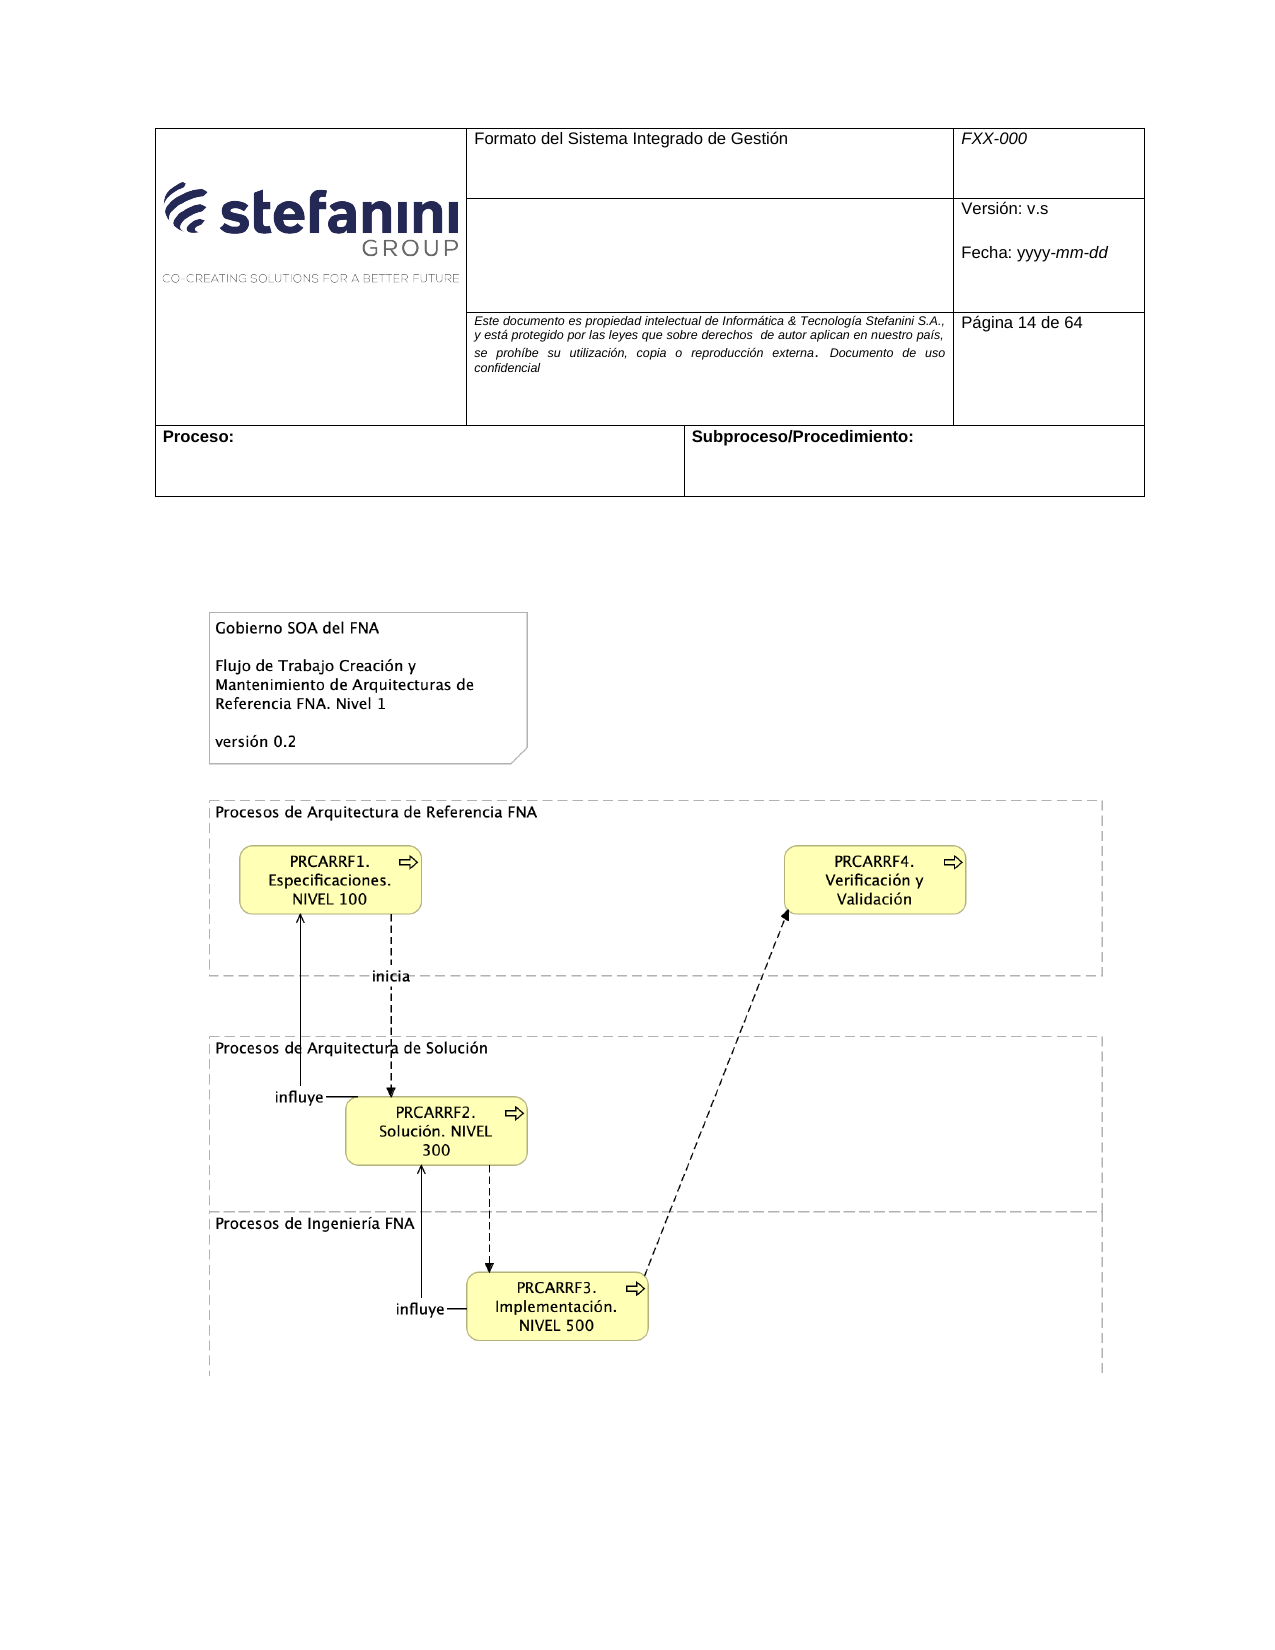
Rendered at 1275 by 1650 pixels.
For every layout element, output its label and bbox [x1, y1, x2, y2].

picture [162, 182, 460, 286]
picture [196, 599, 1115, 1376]
